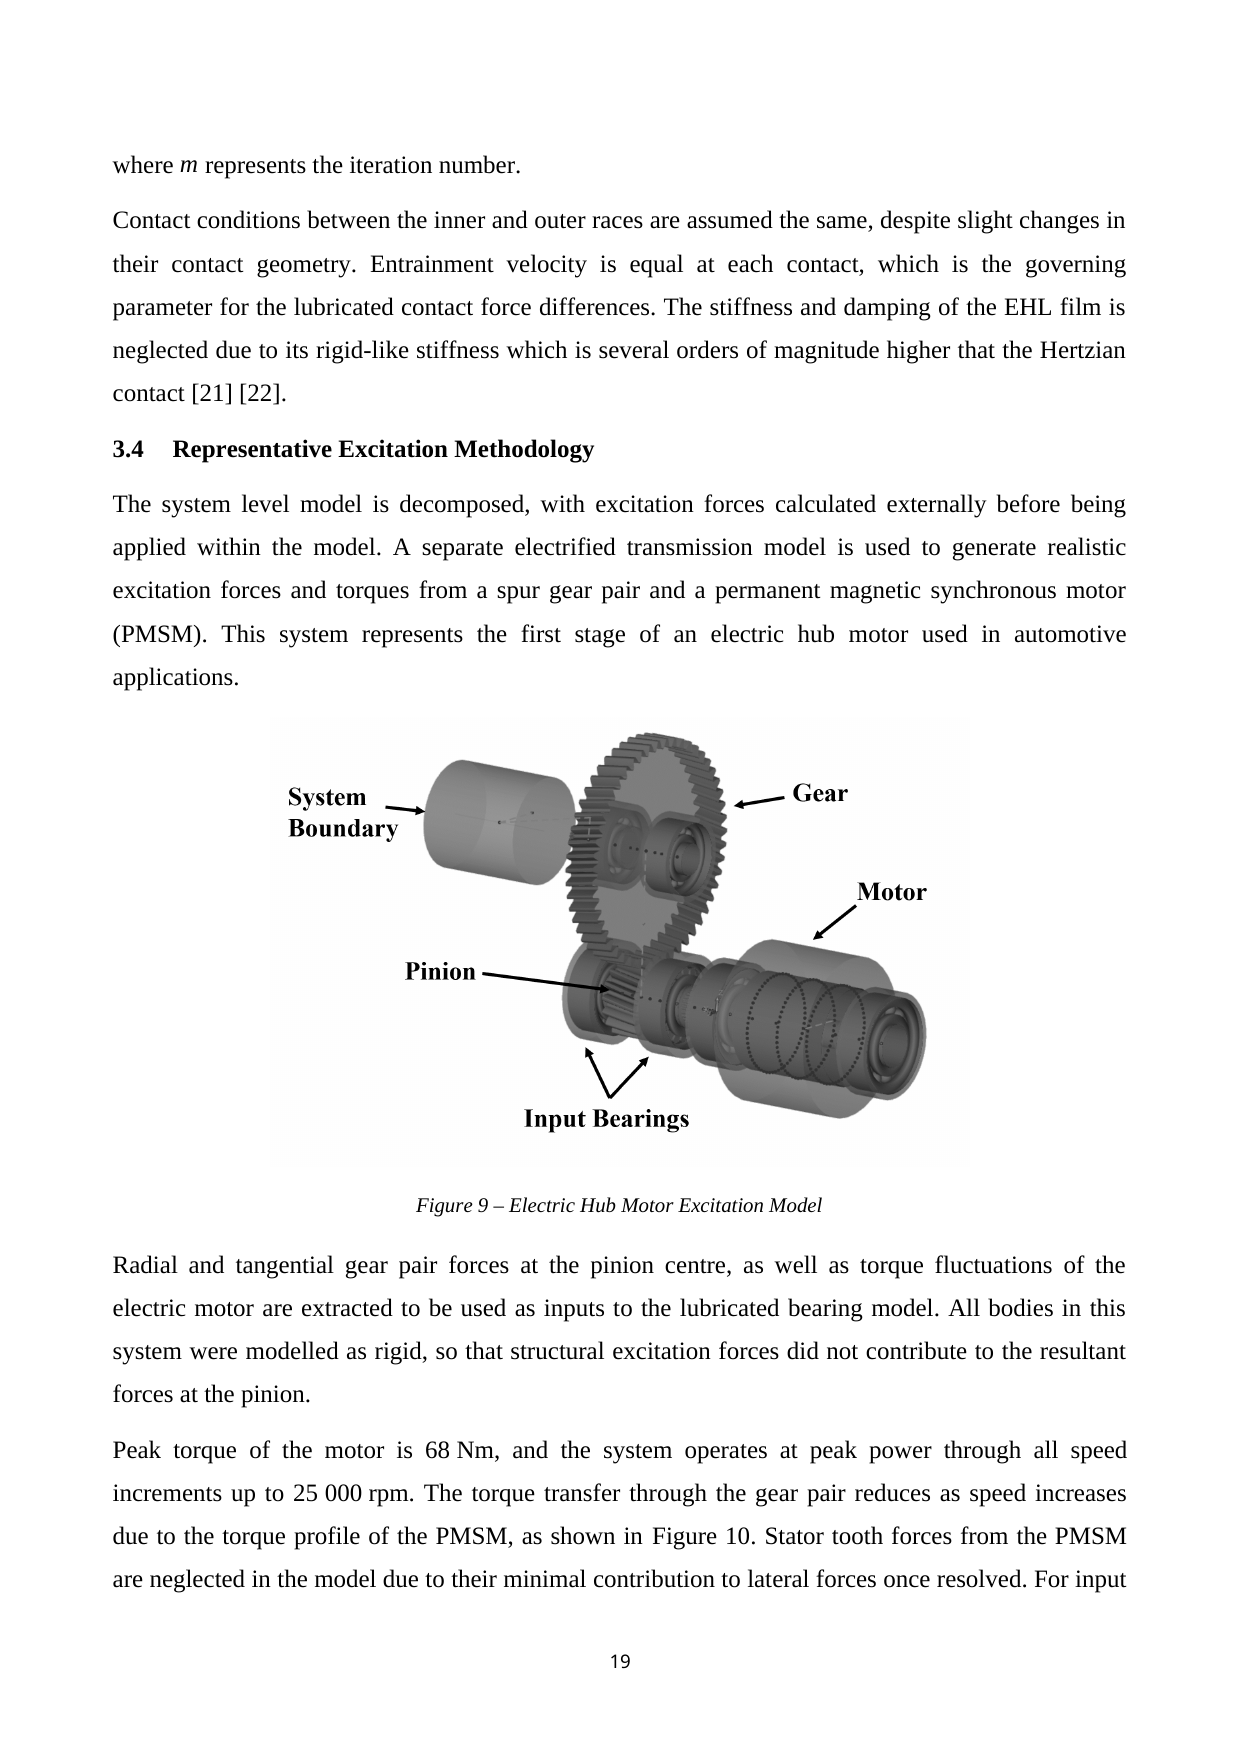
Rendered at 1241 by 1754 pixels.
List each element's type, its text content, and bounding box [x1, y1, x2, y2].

text where represents the iteration number. [112, 150, 1128, 179]
picture [269, 717, 971, 1167]
text The system level model is decomposed, with excitation forces calculated externally before being applied within the model. A separate electrified transmission model is used to generate realistic excitation forces and torques from a spur gear pair and a permanent magnetic synchronous motor (PMSM). This system represents the first stage of an electric hub motor used in automotive applications. [112, 489, 1128, 691]
text Figure 9 – Electric Hub Motor Excitation Model [112, 1193, 1128, 1217]
subtitle Representative Excitation Methodology [112, 434, 1128, 462]
text Radial and tangential gear pair forces at the pinion centre, as well as torque fluctuations of the electric motor are extracted to be used as inputs to the lubricated bearing model. All bodies in this system were modelled as rigid, so that structural excitation forces did not contribute to the resultant forces at the pinion. [112, 1250, 1128, 1408]
text Contact conditions between the inner and outer races are assumed the same, despite slight changes in their contact geometry. Entrainment velocity is equal at each contact, which is the governing parameter for the lubricated contact force differences. The stiffness and damping of the EHL film is neglected due to its rigid-like stiffness which is several orders of magnitude higher that the Hertzian contact [21] [22]. [112, 206, 1128, 407]
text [112, 1435, 1128, 1593]
